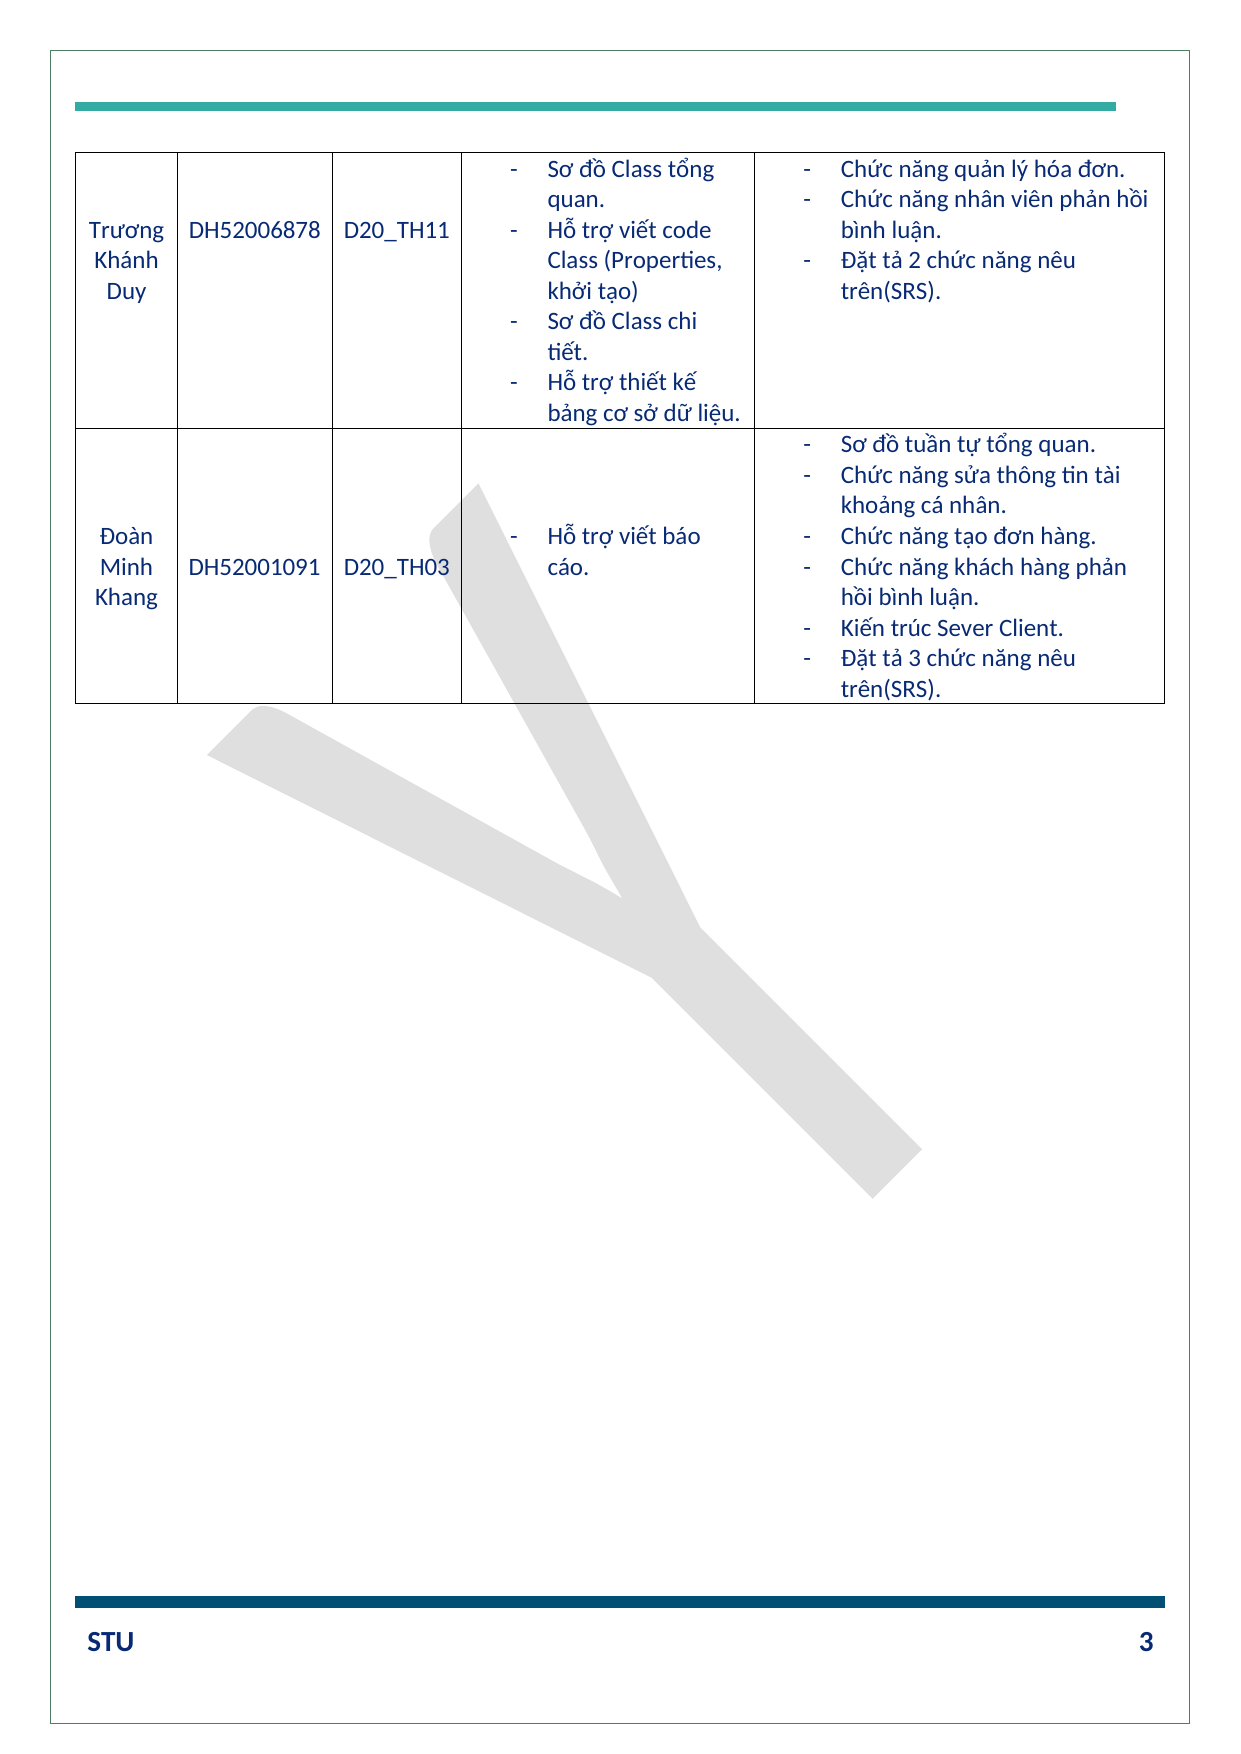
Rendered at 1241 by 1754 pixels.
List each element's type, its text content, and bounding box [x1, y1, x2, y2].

table_cell DH52006878 [178, 153, 332, 428]
table_cell Chức năng quản lý hóa đơn. Chức năng nhân viên phản hồi bình luận. Đặt tả 2 chức năng nêu trên(SRS). [755, 153, 1164, 428]
table_cell D20_TH03 [333, 429, 461, 703]
table_cell Đoàn Minh Khang [76, 429, 177, 703]
table_cell D20_TH11 [333, 153, 461, 428]
table_cell Hỗ trợ viết báo cáo. [462, 429, 754, 703]
table_cell Sơ đồ tuần tự tổng quan. Chức năng sửa thông tin tài khoảng cá nhân. Chức năng tạo đơn hàng. Chức năng khách hàng phản hồi bình luận. Kiến trúc Sever Client. Đặt tả 3 chức năng nêu trên(SRS). [755, 429, 1164, 703]
table_cell DH52001091 [178, 429, 332, 703]
table_cell Trương Khánh Duy [76, 153, 177, 428]
table_cell Sơ đồ Class tổng quan. Hỗ trợ viết code Class (Properties, khởi tạo) Sơ đồ Class chi tiết. Hỗ trợ thiết kế bảng cơ sở dữ liệu. [462, 153, 754, 428]
